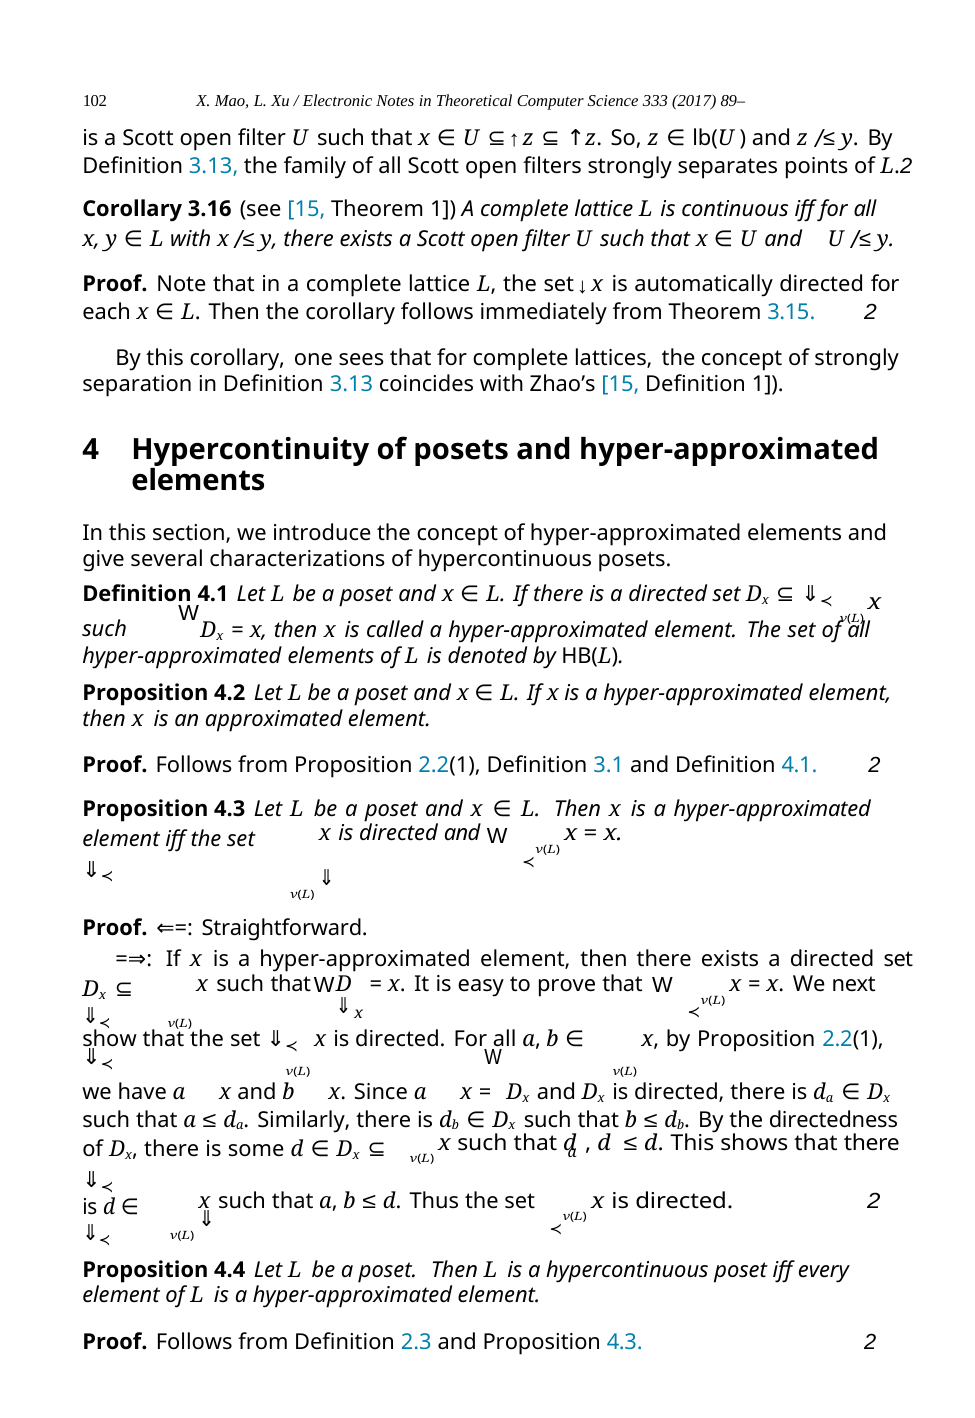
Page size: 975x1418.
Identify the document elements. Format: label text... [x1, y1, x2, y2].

text x such that d , d ≤ d. This shows that there [438, 1133, 914, 1155]
text Proof. Follows from Proposition 2.2(1), Definition 3.1 and Definition 4.1. 2 [82, 749, 914, 779]
text Proof. Follows from Definition 2.3 and Proposition 4.3. 2 [82, 1326, 914, 1356]
text x such that D = x. It is easy to prove that ⇓ [196, 973, 687, 1018]
text x such that a, b ≤ d. Thus the set ⇓ [198, 1193, 549, 1230]
text W [178, 607, 839, 624]
text we have a x and b x. Since a x = Dx and Dx is directed, there is da ∈ Dx [82, 1077, 914, 1105]
text such that a ≤ da. Similarly, there is db ∈ Dx such that b ≤ db. By the directedness [82, 1105, 914, 1133]
text By this corollary, one sees that for complete lattices, the concept of strongly separation in Definition 3.13 coincides with Zhao’s [15, Definition 1]). [82, 344, 914, 398]
text Proof. Note that in a complete lattice L, the set x is automatically directed for [82, 268, 914, 298]
text x is directed and ⇓ [318, 822, 522, 890]
text Proposition 4.3 Let L be a poset and x ∈ L. Then x is a hyper-approximated [82, 793, 914, 822]
text is d ∈ ⇓≺ [82, 1193, 169, 1246]
text element iff the set ⇓≺ [82, 822, 290, 883]
text Proposition 4.2 Let L be a poset and x ∈ L. If x is a hyper-approximated element, then x is an approximated element. [82, 680, 913, 732]
text show that the set ⇓≺ x is directed. For all a, b ∈ ⇓≺ [82, 1032, 617, 1068]
text Proposition 4.4 Let L be a poset. Then L is a hypercontinuous poset iff every element of L is a hyper-approximated element. [82, 1257, 914, 1309]
text x = x. [564, 822, 914, 845]
text =⇒: If x is a hyper-approximated element, then there exists a directed set [115, 942, 914, 972]
text each x ∈ L. Then the corollary follows immediately from Theorem 3.15. 2 [82, 298, 914, 325]
text Definition 3.13, the family of all Scott open filters strongly separates points of L.2 [82, 151, 914, 179]
text of Dx, there is some d ∈ Dx ⊆ ⇓≺ [82, 1133, 409, 1193]
subtitle Hypercontinuity of posets and hyper-approximated elements [82, 433, 881, 499]
text x is directed. 2 [591, 1193, 914, 1212]
text Definition 4.1 Let L be a poset and x ∈ L. If there is a directed set Dx ⊆ ⇓≺ [82, 581, 839, 607]
text x [839, 593, 910, 613]
text Dx ⊆ ⇓≺ [82, 973, 167, 1032]
text hyper-approximated elements of L is denoted by HB(L). [82, 640, 914, 670]
text Corollary 3.16 (see [15, Theorem 1]) A complete lattice L is continuous iff for all [82, 193, 914, 223]
text x = x. We next [729, 973, 914, 996]
text is a Scott open filter U such that x ∈ U ⊆ z ⊆ ↑z. So, z ∈ lb(U ) and z /≤ y. By [82, 122, 914, 151]
text In this section, we introduce the concept of hyper-approximated elements and give several characterizations of hypercontinuous posets. [82, 519, 914, 573]
text Proof. ⇐=: Straightforward. [82, 911, 914, 942]
text x, y ∈ L with x /≤ y, there exists a Scott open ﬁlter U such that x ∈ U and U /≤ y. [82, 223, 914, 252]
text x, by Proposition 2.2(1), [641, 1032, 914, 1050]
